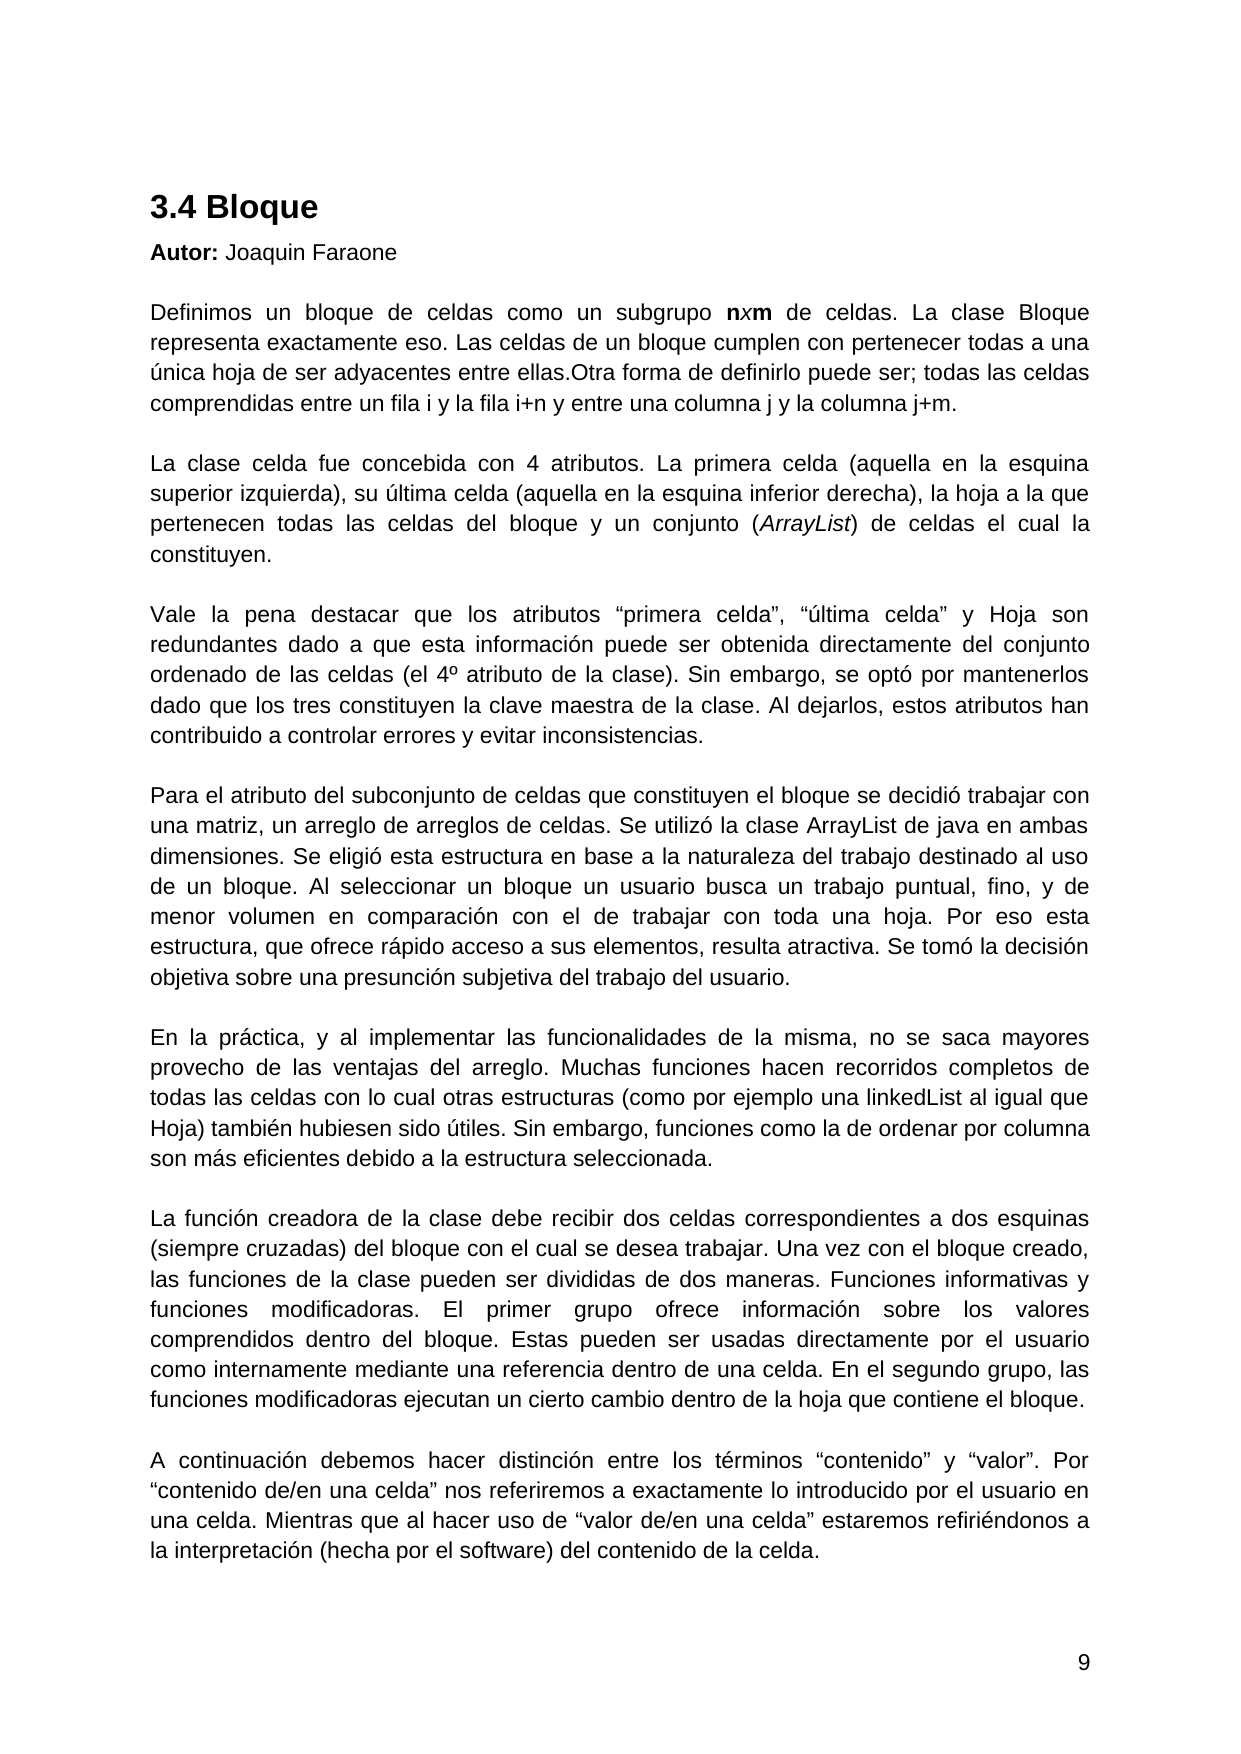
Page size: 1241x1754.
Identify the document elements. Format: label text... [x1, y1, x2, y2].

text Vale la pena destacar que los atributos “primera celda”, “última celda” y Hoja son redundantes dado a que esta información puede ser obtenida directamente del conjunto ordenado de las celdas (el 4º atributo de la clase). Sin embargo, se optó por mantenerlos dado que los tres constituyen la clave maestra de la clase. Al dejarlos, estos atributos han contribuido a controlar errores y evitar inconsistencias. [150, 601, 1090, 748]
text Autor: Joaquin Faraone [150, 238, 1090, 265]
subtitle 3.4 Bloque [150, 187, 1090, 226]
text Para el atributo del subconjunto de celdas que constituyen el bloque se decidió trabajar con una matriz, un arreglo de arreglos de celdas. Se utilizó la clase ArrayList de java en ambas dimensiones. Se eligió esta estructura en base a la naturaleza del trabajo destinado al uso de un bloque. Al seleccionar un bloque un usuario busca un trabajo puntual, fino, y de menor volumen en comparación con el de trabajar con toda una hoja. Por eso esta estructura, que ofrece rápido acceso a sus elementos, resulta atractiva. Se tomó la decisión objetiva sobre una presunción subjetiva del trabajo del usuario. [150, 782, 1090, 990]
text En la práctica, y al implementar las funcionalidades de la misma, no se saca mayores provecho de las ventajas del arreglo. Muchas funciones hacen recorridos completos de todas las celdas con lo cual otras estructuras (como por ejemplo una linkedList al igual que Hoja) también hubiesen sido útiles. Sin embargo, funciones como la de ordenar por columna son más eficientes debido a la estructura seleccionada. [150, 1024, 1090, 1171]
text La función creadora de la clase debe recibir dos celdas correspondientes a dos esquinas (siempre cruzadas) del bloque con el cual se desea trabajar. Una vez con el bloque creado, las funciones de la clase pueden ser divididas de dos maneras. Funciones informativas y funciones modificadoras. El primer grupo ofrece información sobre los valores comprendidos dentro del bloque. Estas pueden ser usadas directamente por el usuario como internamente mediante una referencia dentro de una celda. En el segundo grupo, las funciones modificadoras ejecutan un cierto cambio dentro de la hoja que contiene el bloque. [150, 1205, 1090, 1413]
text La clase celda fue concebida con 4 atributos. La primera celda (aquella en la esquina superior izquierda), su última celda (aquella en la esquina inferior derecha), la hoja a la que pertenecen todas las celdas del bloque y un conjunto (ArrayList) de celdas el cual la constituyen. [150, 450, 1090, 567]
text Definimos un bloque de celdas como un subgrupo nxm de celdas. La clase Bloque representa exactamente eso. Las celdas de un bloque cumplen con pertenecer todas a una única hoja de ser adyacentes entre ellas.Otra forma de definirlo puede ser; todas las celdas comprendidas entre un fila i y la fila i+n y entre una columna j y la columna j+m. [150, 299, 1090, 416]
text A continuación debemos hacer distinción entre los términos “contenido” y “valor”. Por “contenido de/en una celda” nos referiremos a exactamente lo introducido por el usuario en una celda. Mientras que al hacer uso de “valor de/en una celda” estaremos refiriéndonos a la interpretación (hecha por el software) del contenido de la celda. [150, 1447, 1090, 1564]
